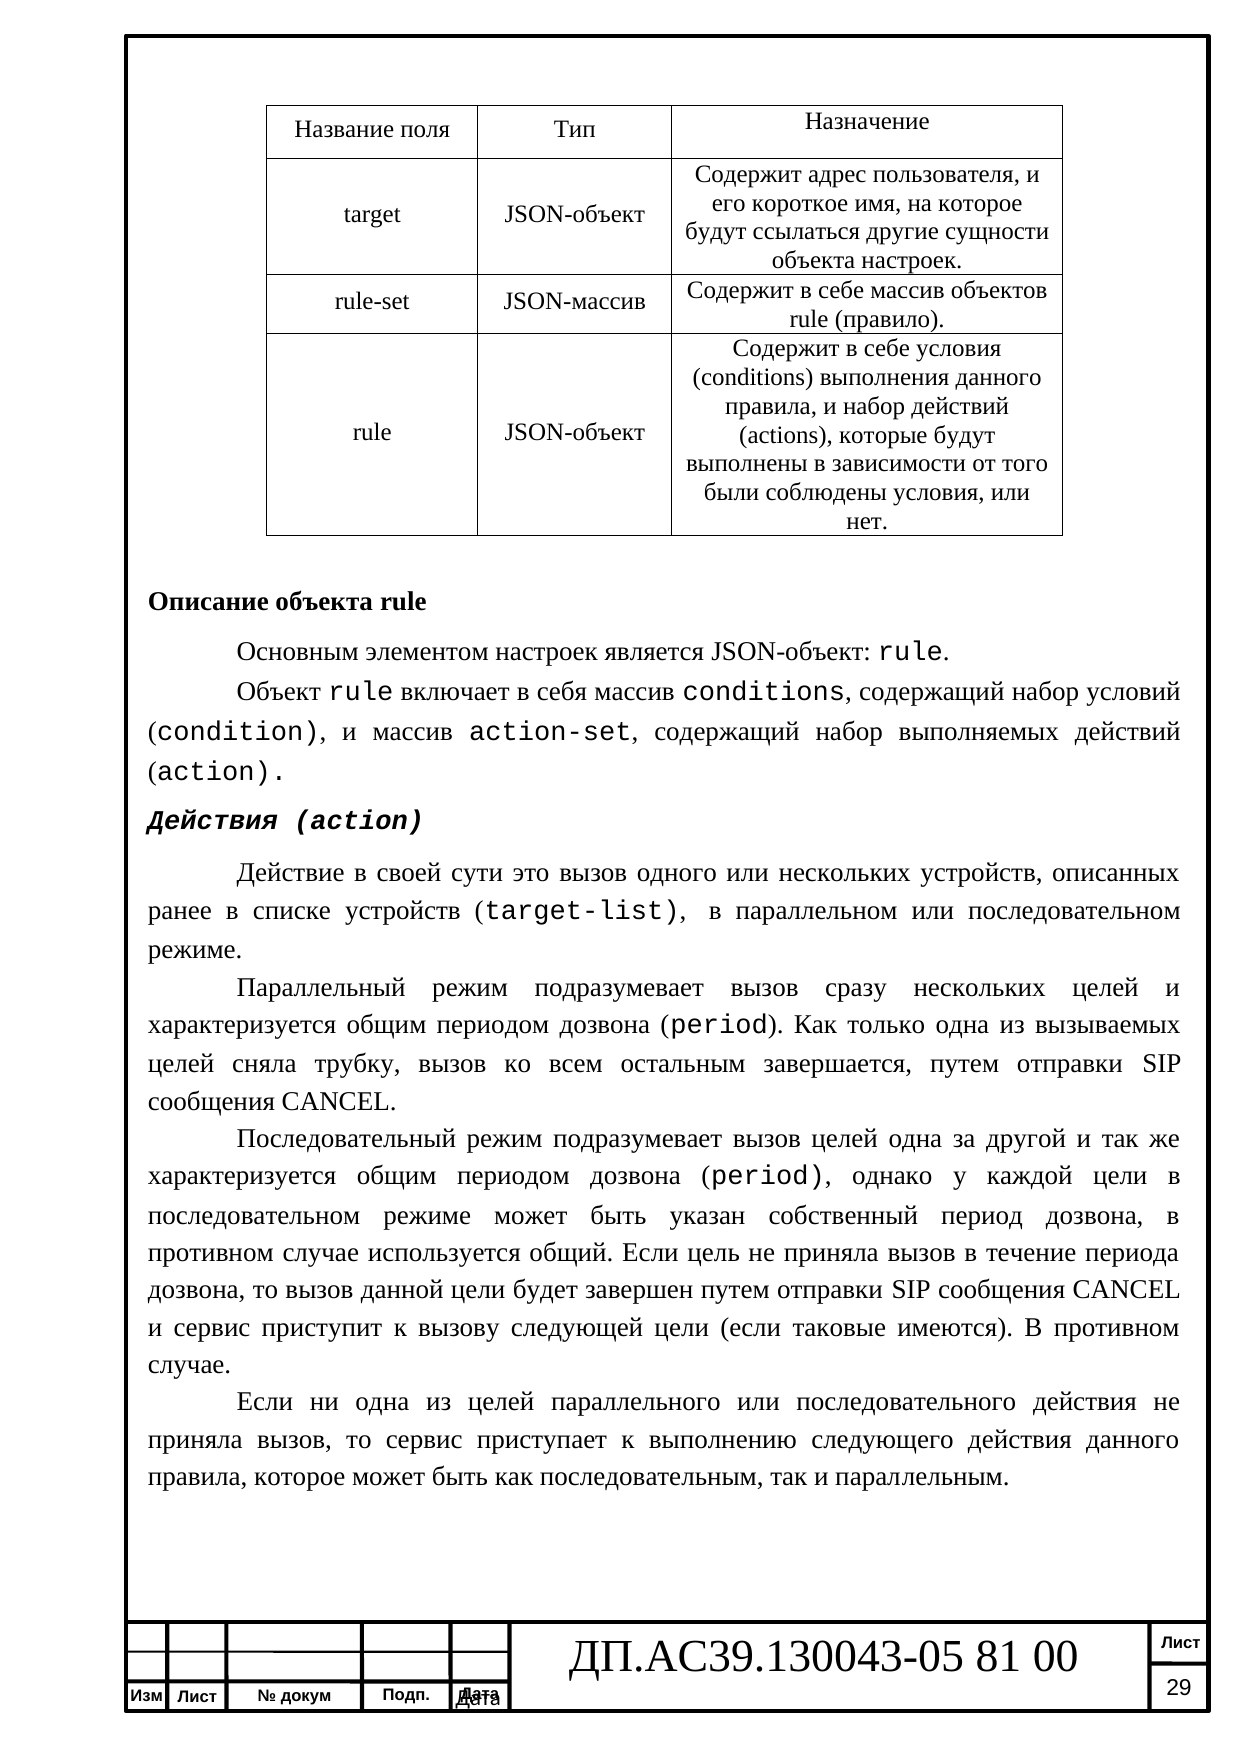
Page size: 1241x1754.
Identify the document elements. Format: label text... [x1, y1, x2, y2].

table_header Тип [478, 106, 671, 158]
table_cell rule [267, 334, 477, 535]
text Параллельный режим подразумевает вызов сразу нескольких целей и характеризуется общим периодом дозвона (period). Как только одна из вызываемых целей сняла трубку, вызов ко всем остальным завершается, путем отправки SIP сообщения CANCEL. [148, 971, 1181, 1116]
text Описание объекта rule [148, 586, 1181, 617]
text Действие в своей сути это вызов одного или нескольких устройств, описанных ранее в списке устройств (target-list), в параллельном или последовательном режиме. [148, 857, 1181, 964]
table_cell Содержит адрес пользователя, и его короткое имя, на которое будут ссылаться другие сущности объекта настроек. [672, 159, 1062, 274]
table_cell target [267, 159, 477, 274]
table_cell Содержит в себе массив объектов rule (правило). [672, 275, 1062, 332]
table_header Название поля [267, 106, 477, 158]
table_cell JSON-объект [478, 334, 671, 535]
text Последовательный режим подразумевает вызов целей одна за другой и так же характеризуется общим периодом дозвона (period), однако у каждой цели в последовательном режиме может быть указан собственный период дозвона, в противном случае используется общий. Если цель не приняла вызов в течение периода дозвона, то вызов данной цели будет завершен путем отправки SIP сообщения CANCEL и сервис приступит к вызову следующей цели (если таковые имеются). В противном случае. [148, 1122, 1181, 1379]
text Основным элементом настроек является JSON-объект: rule. [148, 635, 1181, 669]
table_header Назначение [672, 106, 1062, 158]
text Объект rule включает в себя массив conditions, содержащий набор условий (condition), и массив action-set, содержащий набор выполняемых действий (action). [148, 675, 1181, 788]
table_cell JSON-массив [478, 275, 671, 332]
text Действия (action) [148, 807, 1181, 838]
table_cell Содержит в себе условия (conditions) выполнения данного правила, и набор действий (actions), которые будут выполнены в зависимости от того были соблюдены условия, или нет. [672, 334, 1062, 535]
table_cell JSON-объект [478, 159, 671, 274]
text Если ни одна из целей параллельного или последовательного действия не приняла вызов, то сервис приступает к выполнению следующего действия данного правила, которое может быть как последовательным, так и параллельным. [148, 1386, 1181, 1491]
table_cell rule-set [267, 275, 477, 332]
